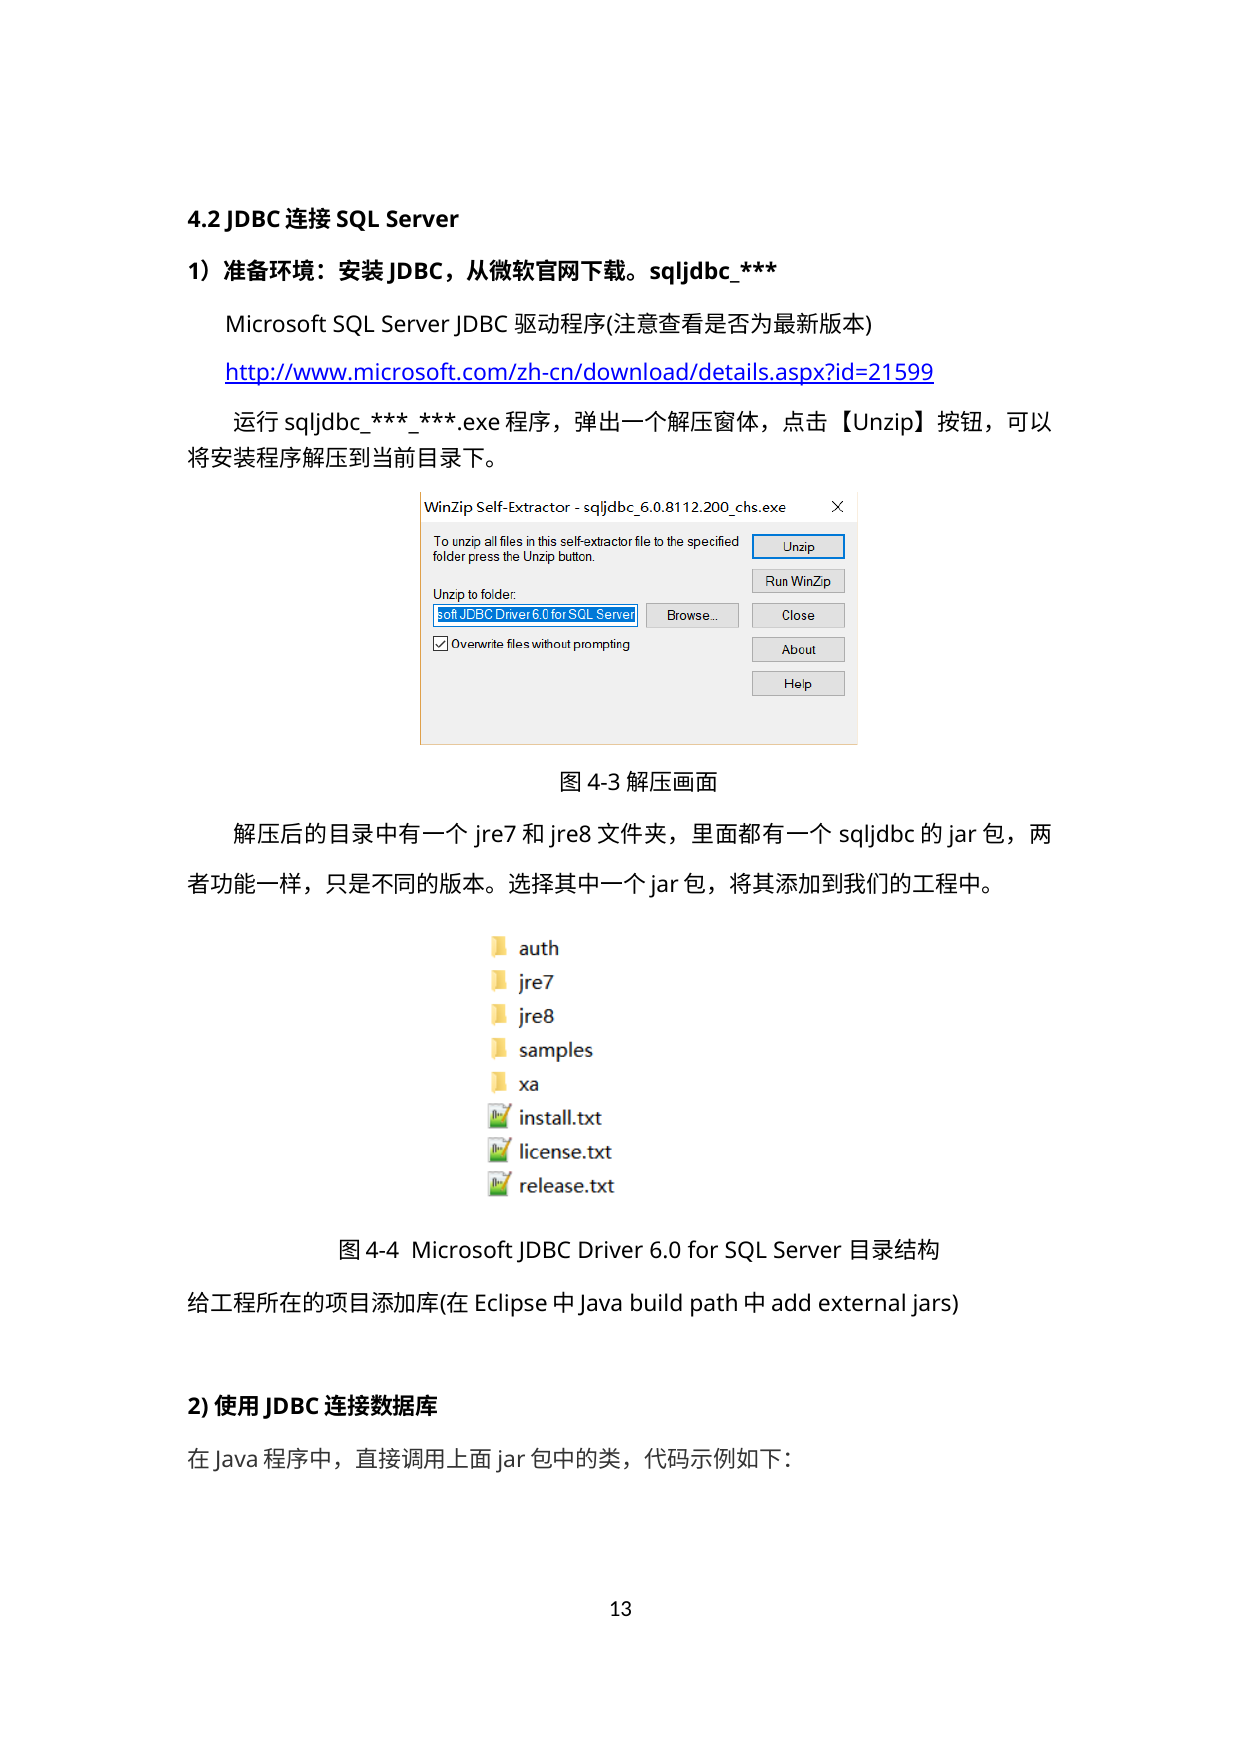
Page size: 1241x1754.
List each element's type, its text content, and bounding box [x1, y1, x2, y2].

text 图4-3 解压画面 [225, 763, 1053, 797]
text http://www.microsoft.com/zh-cn/download/details.aspx?id=21599 [225, 356, 1053, 387]
text 图4-4 Microsoft JDBC Driver 6.0 for SQL Server 目录结构 [225, 1232, 1053, 1266]
list 2) 使用JDBC连接数据库 [187, 1388, 1053, 1421]
text 给工程所在的项目添加库(在Eclipse中Java build path中add external jars) [187, 1285, 1053, 1318]
text 在Java程序中，直接调用上面jar包中的类，代码示例如下： [187, 1441, 1053, 1474]
text 解压后的目录中有一个jre7和jre8文件夹，里面都有一个sqljdbc的jar包，两者功能一样，只是不同的版本。选择其中一个jar包，将其添加到我们的工程中。 [187, 816, 1053, 899]
list 1）准备环境：安装JDBC，从微软官网下载。sqljdbc_*** [187, 253, 1053, 286]
list 4.2 JDBC连接SQL Server [187, 200, 1053, 234]
picture [479, 916, 799, 1214]
text 运行sqljdbc_***_***.exe程序，弹出一个解压窗体，点击【Unzip】按钮，可以将安装程序解压到当前目录下。 [187, 403, 1053, 473]
picture [420, 492, 858, 745]
text Microsoft SQL Server JDBC 驱动程序(注意查看是否为最新版本) [225, 306, 1053, 339]
